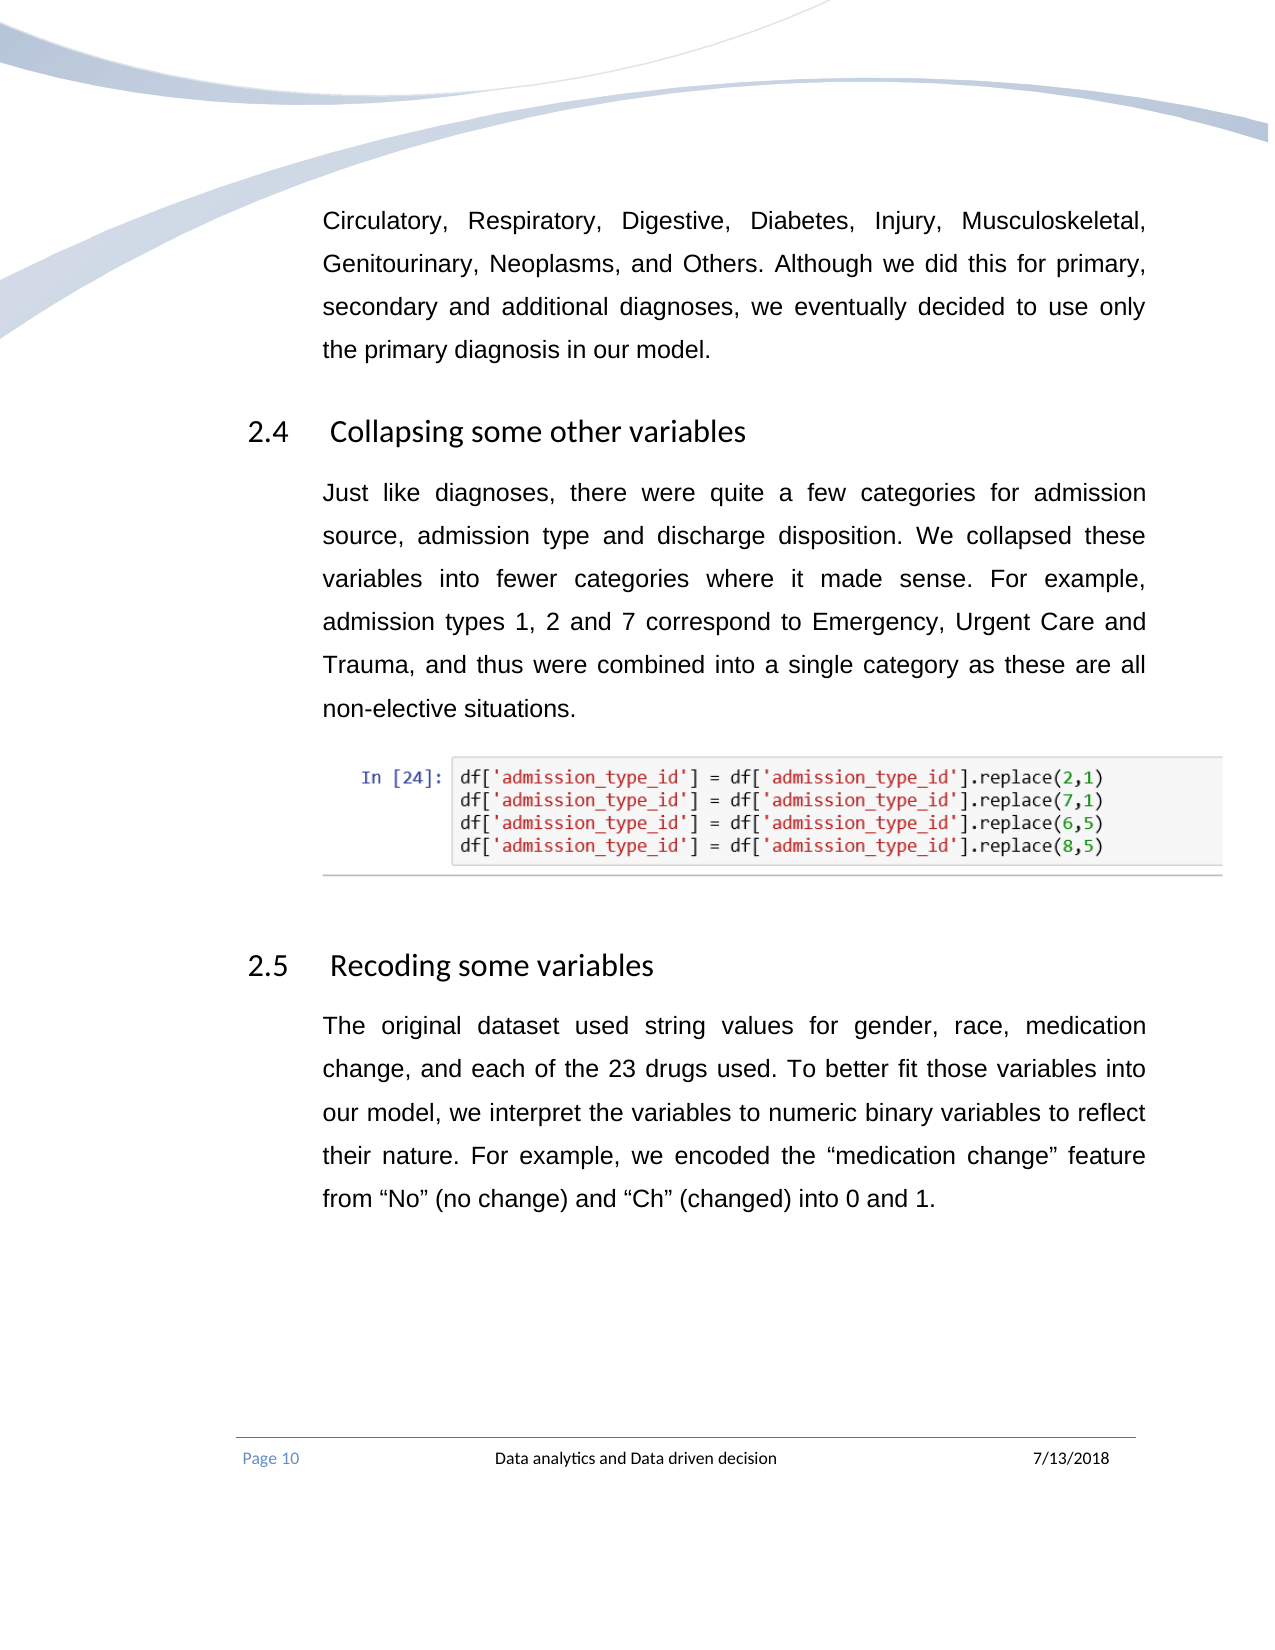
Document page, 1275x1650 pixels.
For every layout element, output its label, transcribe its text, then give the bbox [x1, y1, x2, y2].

text The original dataset used string values for gender, race, medication change, and each of the 23 drugs used. To better fit those variables into our model, we interpret the variables to numeric binary variables to reflect their nature. For example, we encoded the “medication change” feature from “No” (no change) and “Ch” (changed) into 0 and 1. [322, 1007, 1147, 1217]
subtitle Collapsing some other variables [247, 393, 1147, 468]
picture [0, 0, 1269, 356]
text Just like diagnoses, there were quite a few categories for admission source, admission type and discharge disposition. We collapsed these variables into fewer categories where it made sense. For example, admission types 1, 2 and 7 correspond to Emergency, Urgent Care and Trauma, and thus were combined into a single category as these are all non-elective situations. [322, 473, 1147, 727]
subtitle Recoding some variables [247, 927, 1147, 1002]
picture [322, 751, 1223, 879]
